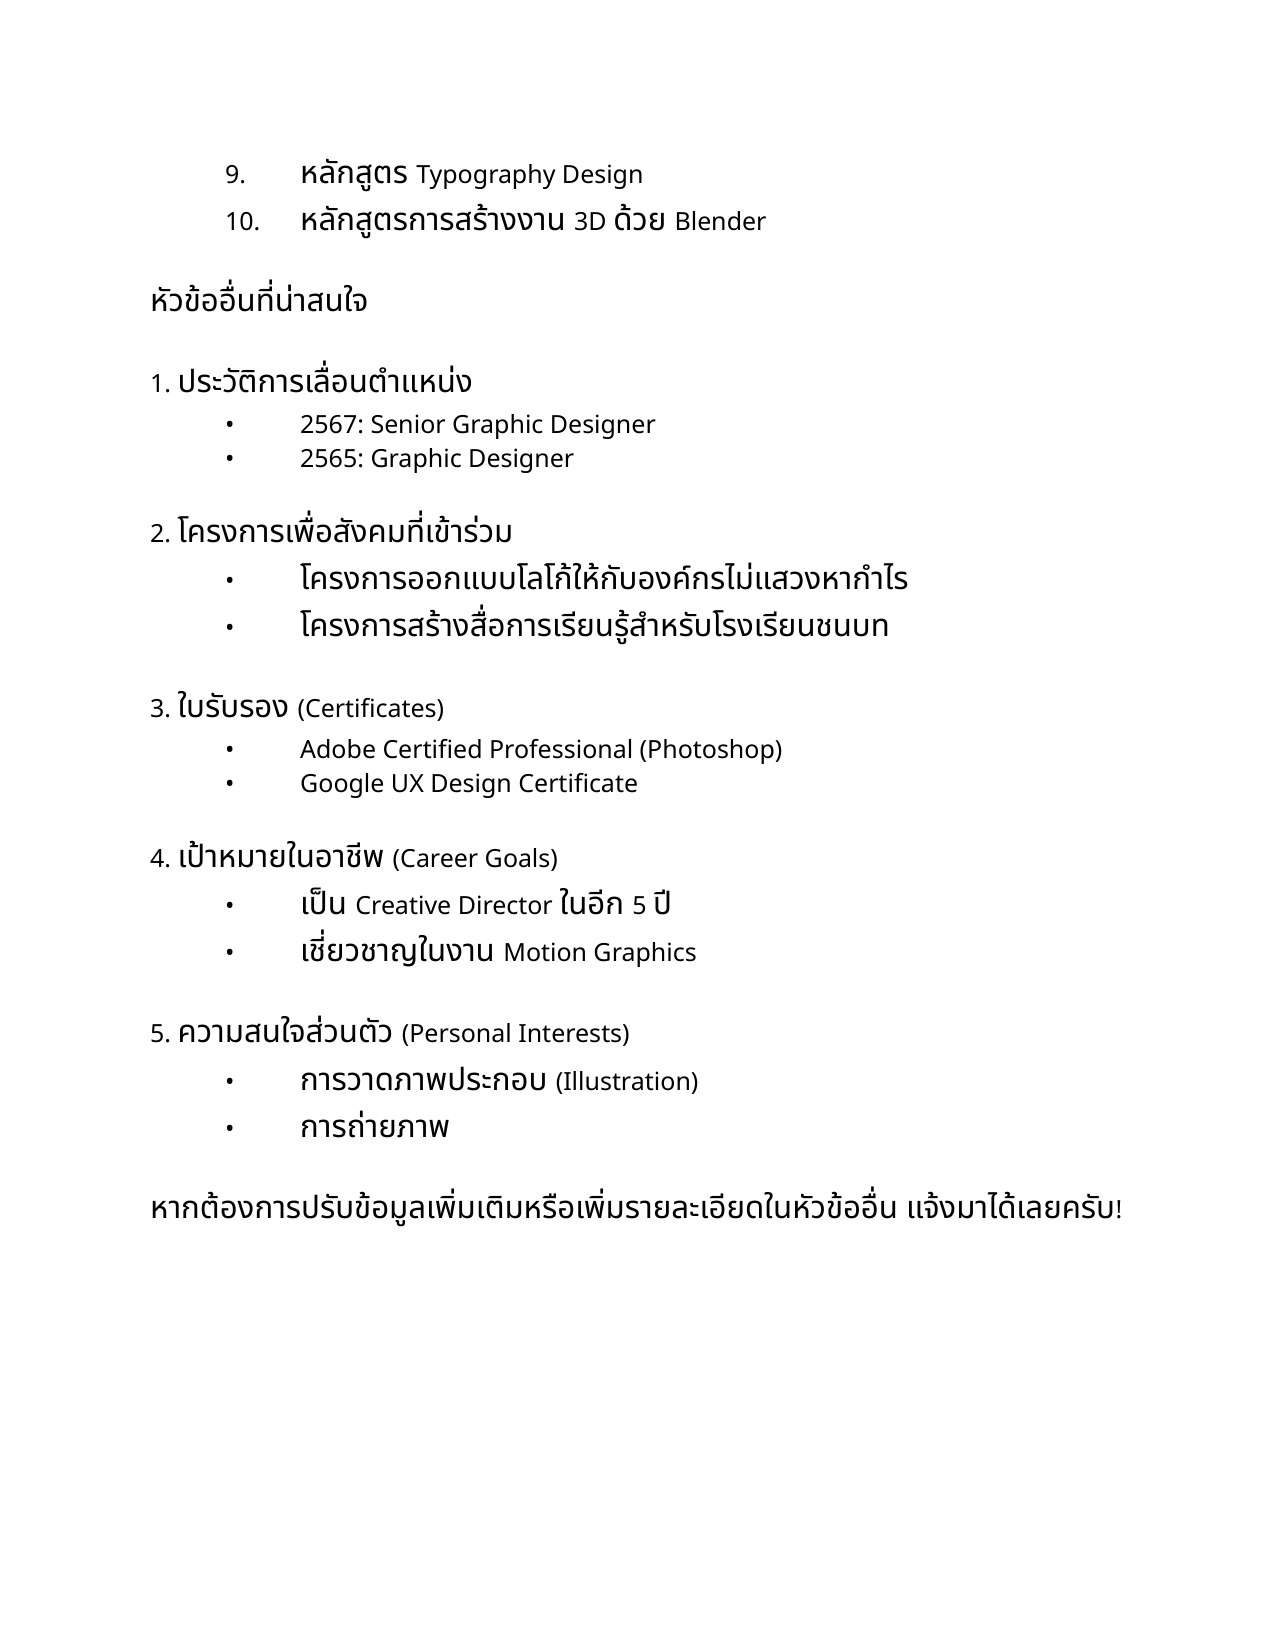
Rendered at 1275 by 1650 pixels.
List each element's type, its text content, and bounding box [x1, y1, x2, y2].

text 2. โครงการเพื่อสังคมที่เข้าร่วม [150, 509, 1125, 556]
text • โครงการสร้างสื่อการเรียนรู้สำหรับโรงเรียนชนบท [150, 603, 1125, 651]
text • โครงการออกแบบโลโก้ให้กับองค์กรไม่แสวงหากำไร [150, 556, 1125, 603]
text • 2565: Graphic Designer [150, 441, 1125, 475]
text • Google UX Design Certificate [150, 766, 1125, 800]
text 5. ความสนใจส่วนตัว (Personal Interests) [150, 1010, 1125, 1057]
text • Adobe Certified Professional (Photoshop) [150, 732, 1125, 766]
text 9. หลักสูตร Typography Design [150, 150, 1125, 197]
text 1. ประวัติการเลื่อนตำแหน่ง [150, 360, 1125, 407]
text 4. เป้าหมายในอาชีพ (Career Goals) [150, 834, 1125, 881]
text • การถ่ายภาพ [150, 1104, 1125, 1151]
text • เป็น Creative Director ในอีก 5 ปี [150, 881, 1125, 928]
text 10. หลักสูตรการสร้างงาน 3D ด้วย Blender [150, 197, 1125, 244]
text • 2567: Senior Graphic Designer [150, 407, 1125, 441]
text หัวข้ออื่นที่น่าสนใจ [150, 278, 1125, 326]
text หากต้องการปรับข้อมูลเพิ่มเติมหรือเพิ่มรายละเอียดในหัวข้ออื่น แจ้งมาได้เลยครับ! [150, 1185, 1125, 1232]
text • เชี่ยวชาญในงาน Motion Graphics [150, 928, 1125, 976]
text 3. ใบรับรอง (Certificates) [150, 685, 1125, 732]
text • การวาดภาพประกอบ (Illustration) [150, 1057, 1125, 1104]
